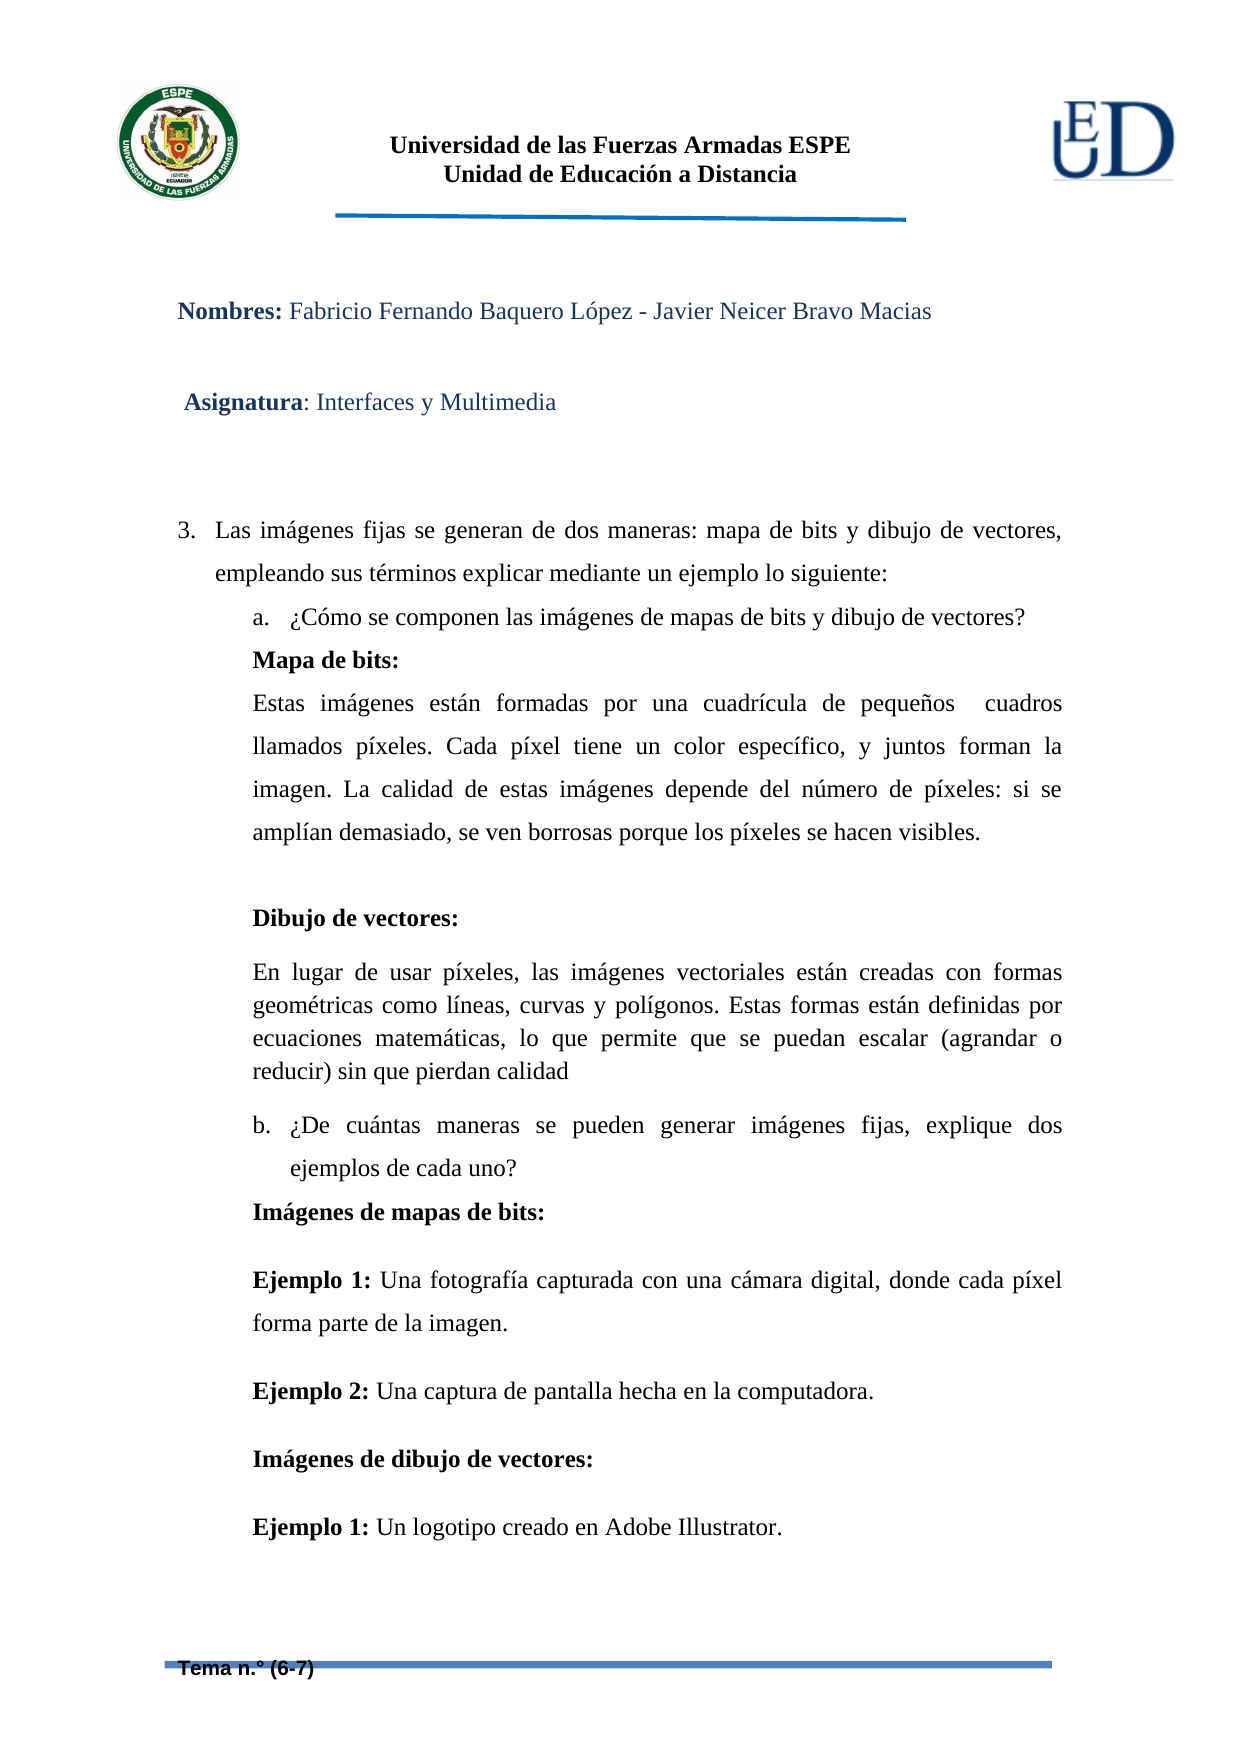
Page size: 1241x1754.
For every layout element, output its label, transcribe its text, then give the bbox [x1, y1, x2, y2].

text Estas imágenes están formadas por una cuadrícula de pequeños cuadros llamados píxeles. Cada píxel tiene un color específico, y juntos forman la imagen. La calidad de estas imágenes depende del número de píxeles: si se amplían demasiado, se ven borrosas porque los píxeles se hacen visibles. [252, 688, 1063, 846]
list ¿De cuántas maneras se pueden generar imágenes fijas, explique dos ejemplos de cada uno? [252, 1110, 1063, 1182]
text Ejemplo 2: Una captura de pantalla hecha en la computadora. [252, 1376, 1063, 1405]
picture [1039, 82, 1179, 181]
picture [116, 82, 241, 202]
text Ejemplo 1: Un logotipo creado en Adobe Illustrator. [177, 1512, 1063, 1541]
text En lugar de usar píxeles, las imágenes vectoriales están creadas con formas geométricas como líneas, curvas y polígonos. Estas formas están definidas por ecuaciones matemáticas, lo que permite que se puedan escalar (agrandar o reducir) sin que pierdan calidad [252, 957, 1063, 1085]
text Dibujo de vectores: [177, 903, 1063, 932]
list ¿Cómo se componen las imágenes de mapas de bits y dibujo de vectores? [252, 602, 1063, 630]
text Imágenes de mapas de bits: [177, 1197, 1063, 1225]
text Imágenes de dibujo de vectores: [177, 1444, 1063, 1473]
text Mapa de bits: [177, 645, 1063, 673]
text Ejemplo 1: Una fotografía capturada con una cámara digital, donde cada píxel forma parte de la imagen. [252, 1265, 1063, 1337]
list Las imágenes fijas se generan de dos maneras: mapa de bits y dibujo de vectores, empleando sus términos explicar mediante un ejemplo lo siguiente: [177, 515, 1063, 587]
